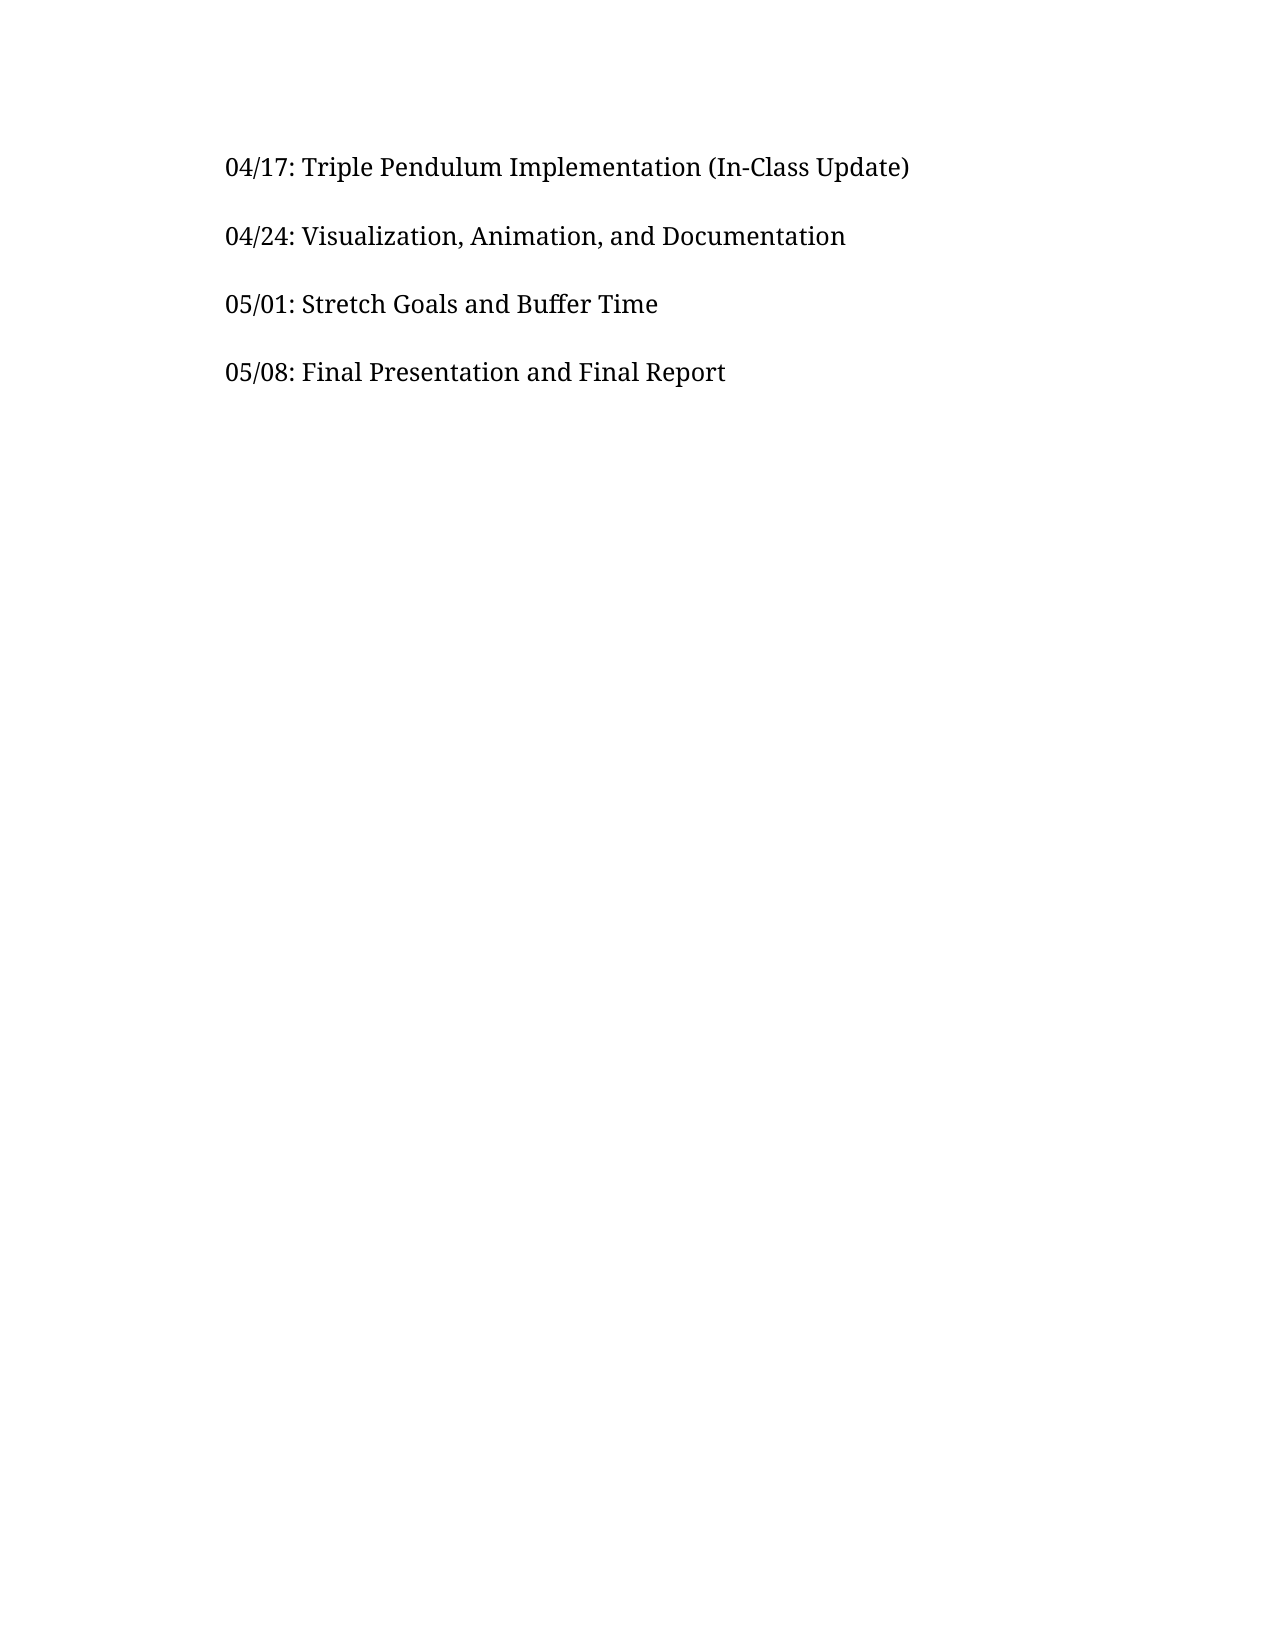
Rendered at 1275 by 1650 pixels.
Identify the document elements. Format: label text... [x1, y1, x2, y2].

text 05/01: Stretch Goals and Buffer Time [225, 286, 1125, 320]
text 04/24: Visualization, Animation, and Documentation [225, 218, 1125, 252]
text 05/08: Final Presentation and Final Report [225, 354, 1125, 388]
text 04/17: Triple Pendulum Implementation (In-Class Update) [225, 150, 1125, 184]
